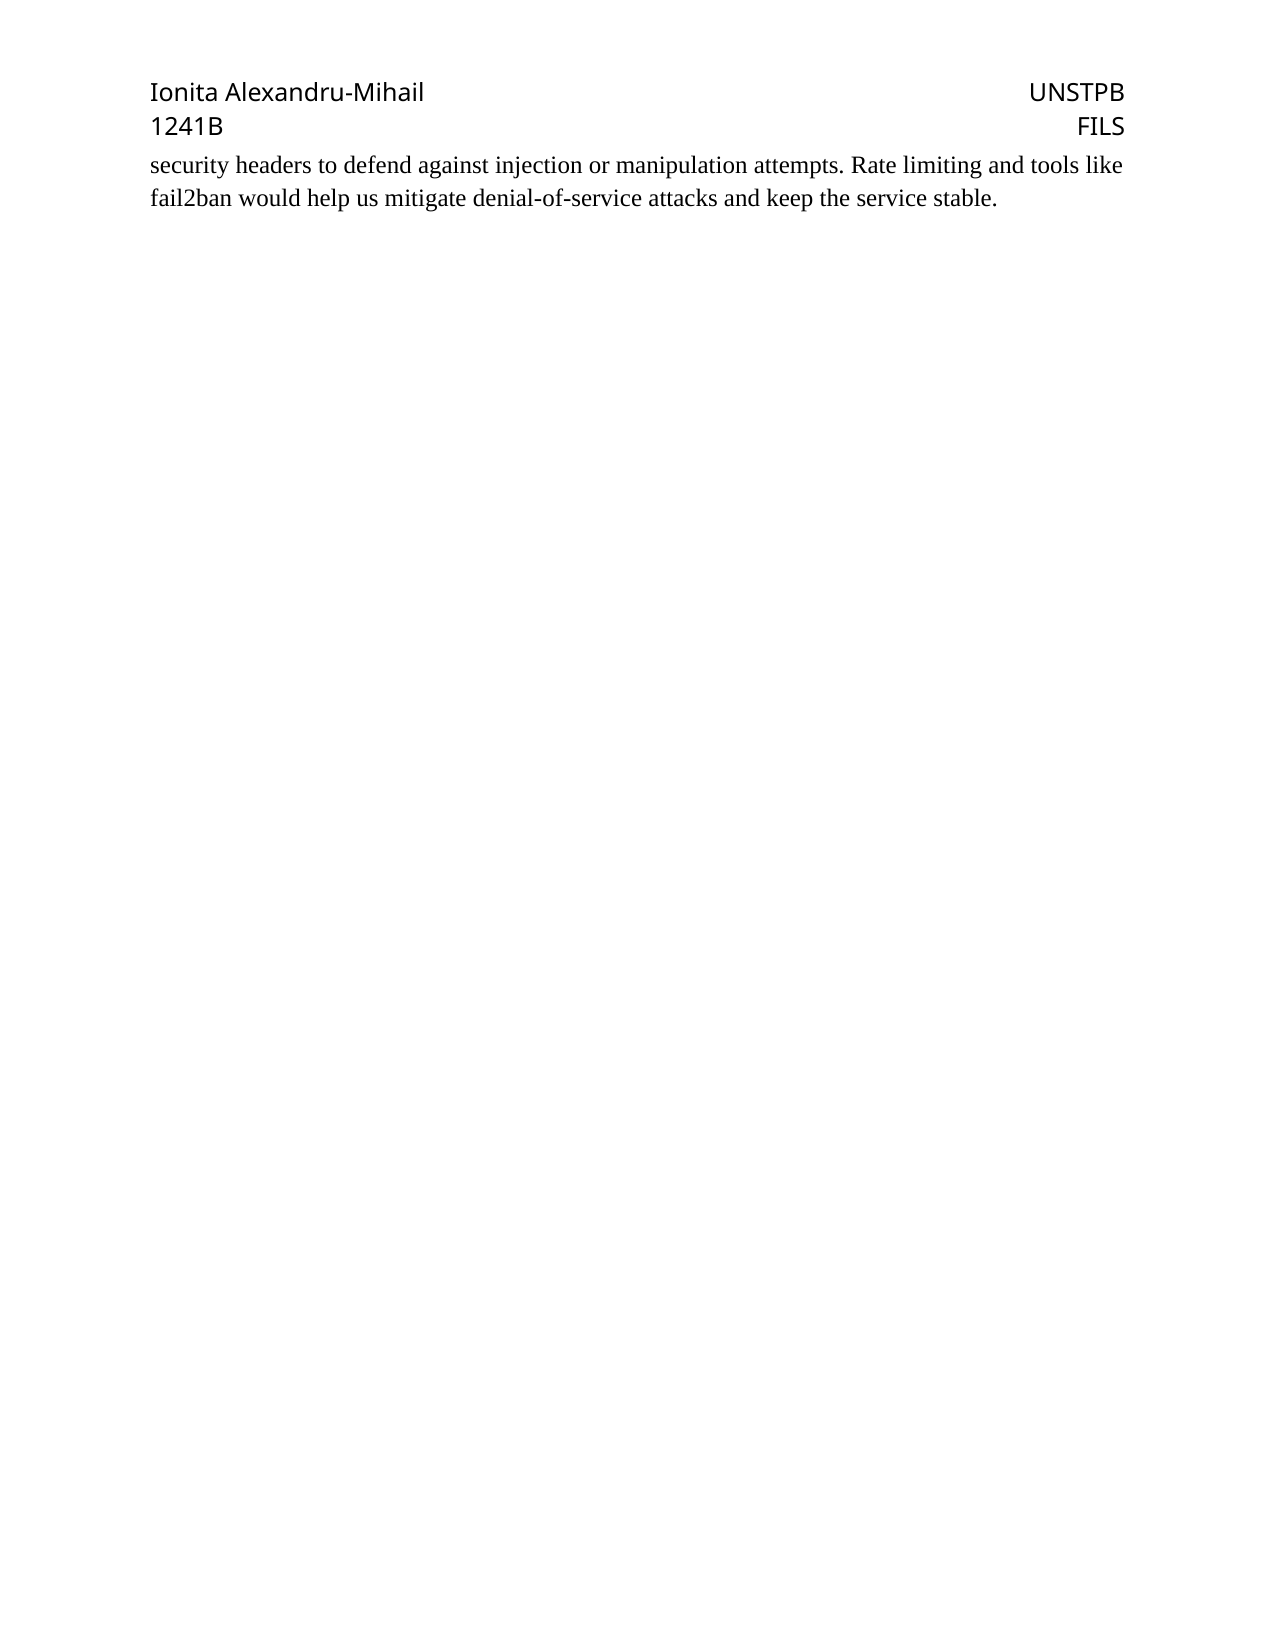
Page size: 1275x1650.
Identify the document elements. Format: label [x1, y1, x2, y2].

text [150, 150, 1125, 212]
